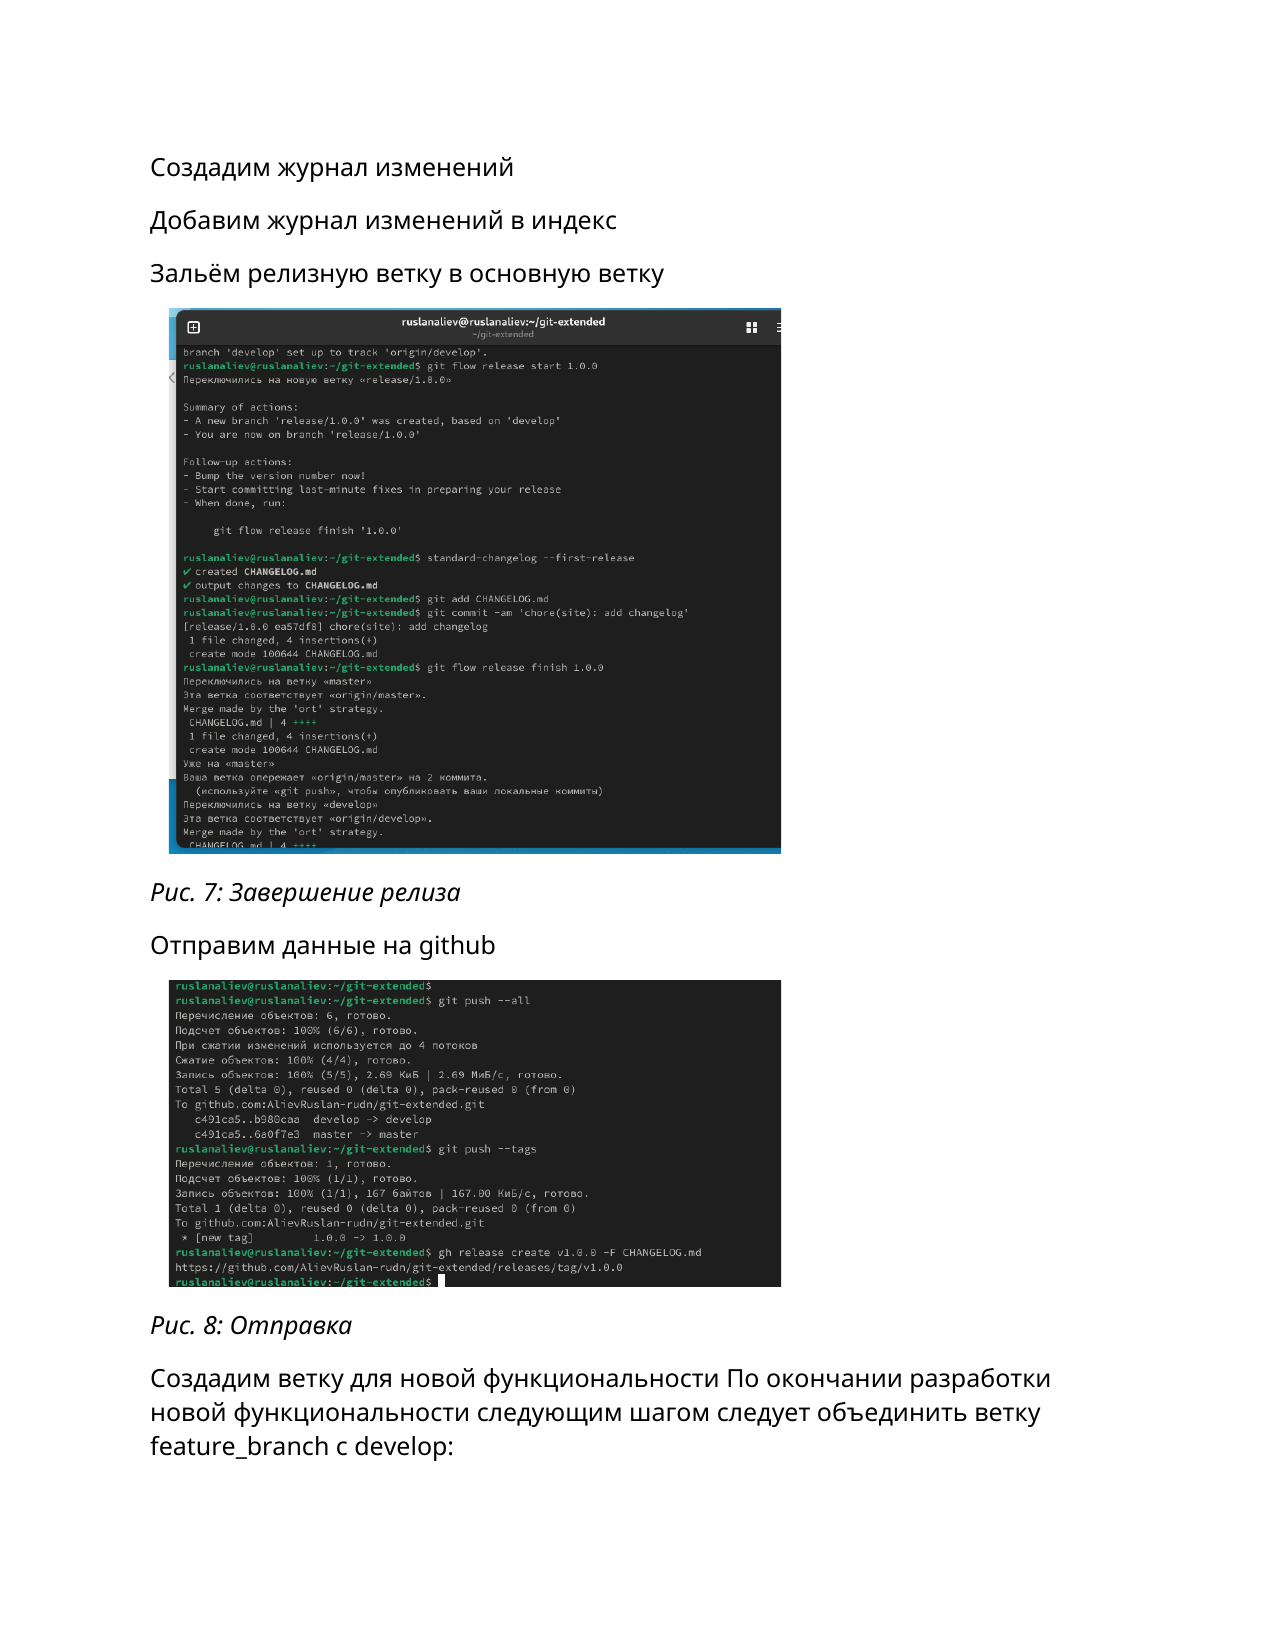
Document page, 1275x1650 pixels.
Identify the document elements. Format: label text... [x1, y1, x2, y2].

text Добавим журнал изменений в индекс [150, 203, 1125, 237]
text Отправим данные на github [150, 928, 1125, 962]
text Рис. 7: Завершение релиза [150, 875, 1125, 909]
text Рис. 8: Отправка [150, 1307, 1125, 1342]
text Зальём релизную ветку в основную ветку [150, 256, 1125, 290]
text Создадим ветку для новой функциональности По окончании разработки новой функциональности следующим шагом следует объединить ветку feature_branch c develop: [150, 1360, 1125, 1462]
picture [168, 308, 782, 854]
text Создадим журнал изменений [150, 150, 1125, 184]
picture [168, 980, 782, 1287]
